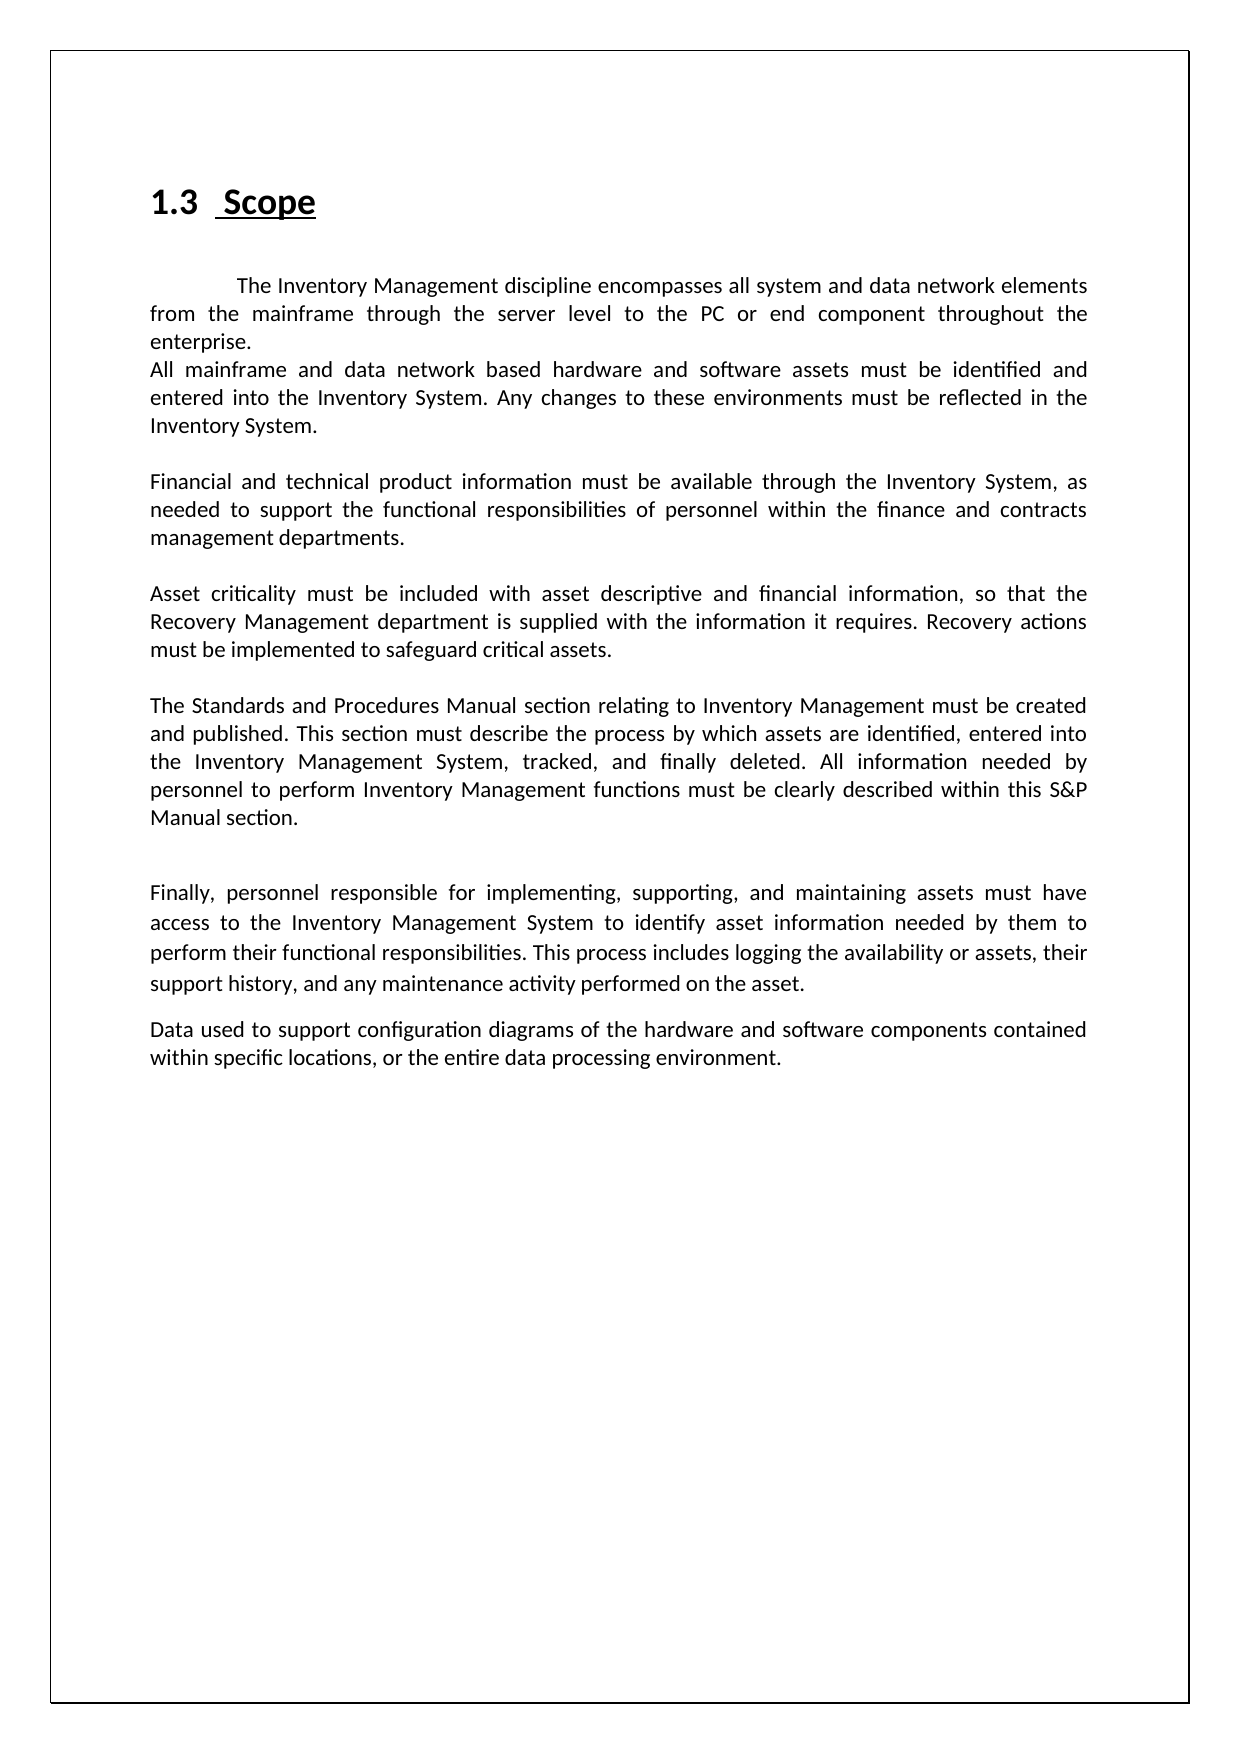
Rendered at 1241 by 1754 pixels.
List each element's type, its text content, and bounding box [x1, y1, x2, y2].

text 1.3 Scope [150, 178, 1089, 224]
text The Inventory Management discipline encompasses all system and data network elements from the mainframe through the server level to the PC or end component throughout the enterprise. [150, 271, 1089, 355]
text Asset criticality must be included with asset descriptive and financial information, so that the Recovery Management department is supplied with the information it requires. Recovery actions must be implemented to safeguard critical assets. [150, 579, 1089, 663]
text All mainframe and data network based hardware and software assets must be identified and entered into the Inventory System. Any changes to these environments must be reflected in the Inventory System. [150, 355, 1089, 439]
text The Standards and Procedures Manual section relating to Inventory Management must be created and published. This section must describe the process by which assets are identified, entered into the Inventory Management System, tracked, and finally deleted. All information needed by personnel to perform Inventory Management functions must be clearly described within this S&P Manual section. [150, 691, 1089, 831]
text Finally, personnel responsible for implementing, supporting, and maintaining assets must have access to the Inventory Management System to identify asset information needed by them to perform their functional responsibilities. This process includes logging the availability or assets, their support history, and any maintenance activity performed on the asset. [150, 878, 1089, 997]
text Data used to support configuration diagrams of the hardware and software components contained within specific locations, or the entire data processing environment. [150, 1016, 1089, 1072]
text Financial and technical product information must be available through the Inventory System, as needed to support the functional responsibilities of personnel within the finance and contracts management departments. [150, 467, 1089, 551]
